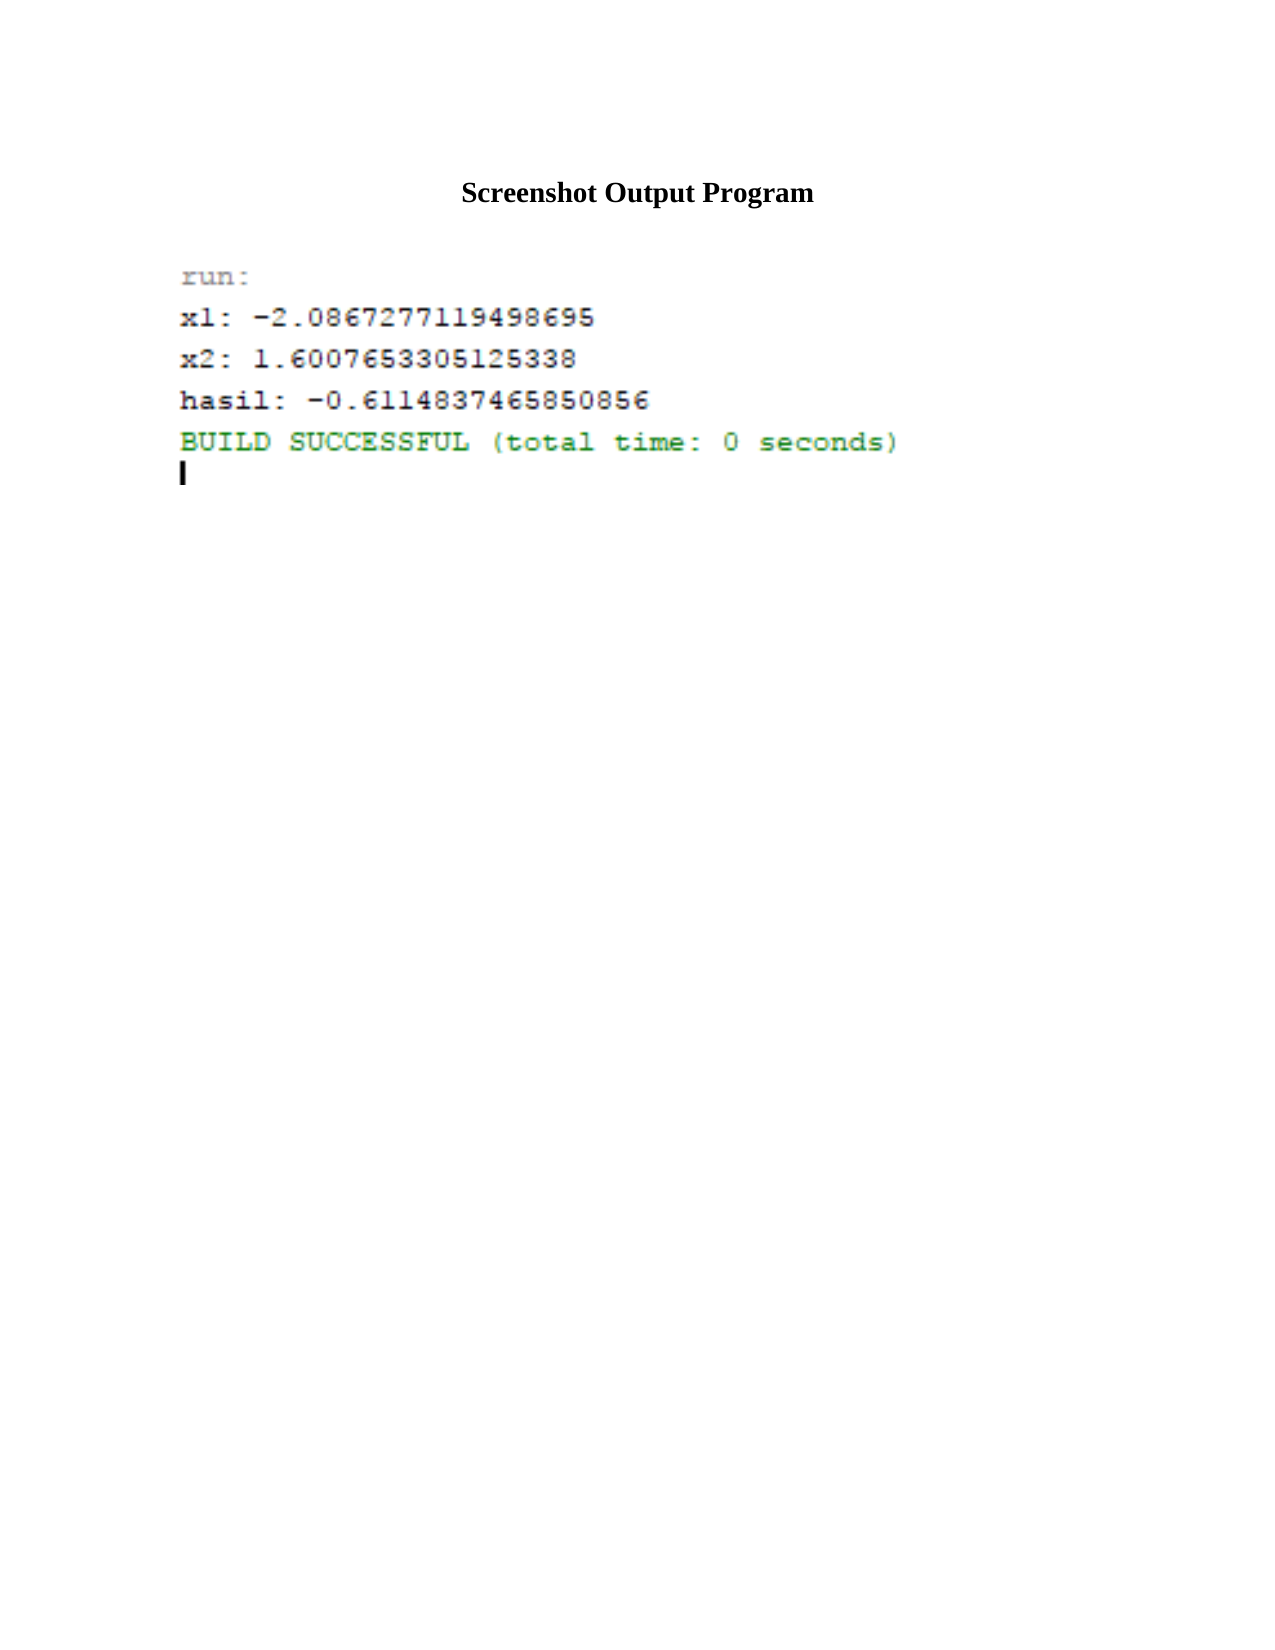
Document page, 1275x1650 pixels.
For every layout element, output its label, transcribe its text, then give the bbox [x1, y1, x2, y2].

picture [150, 258, 1008, 485]
subtitle Screenshot Output Program [150, 175, 1125, 208]
